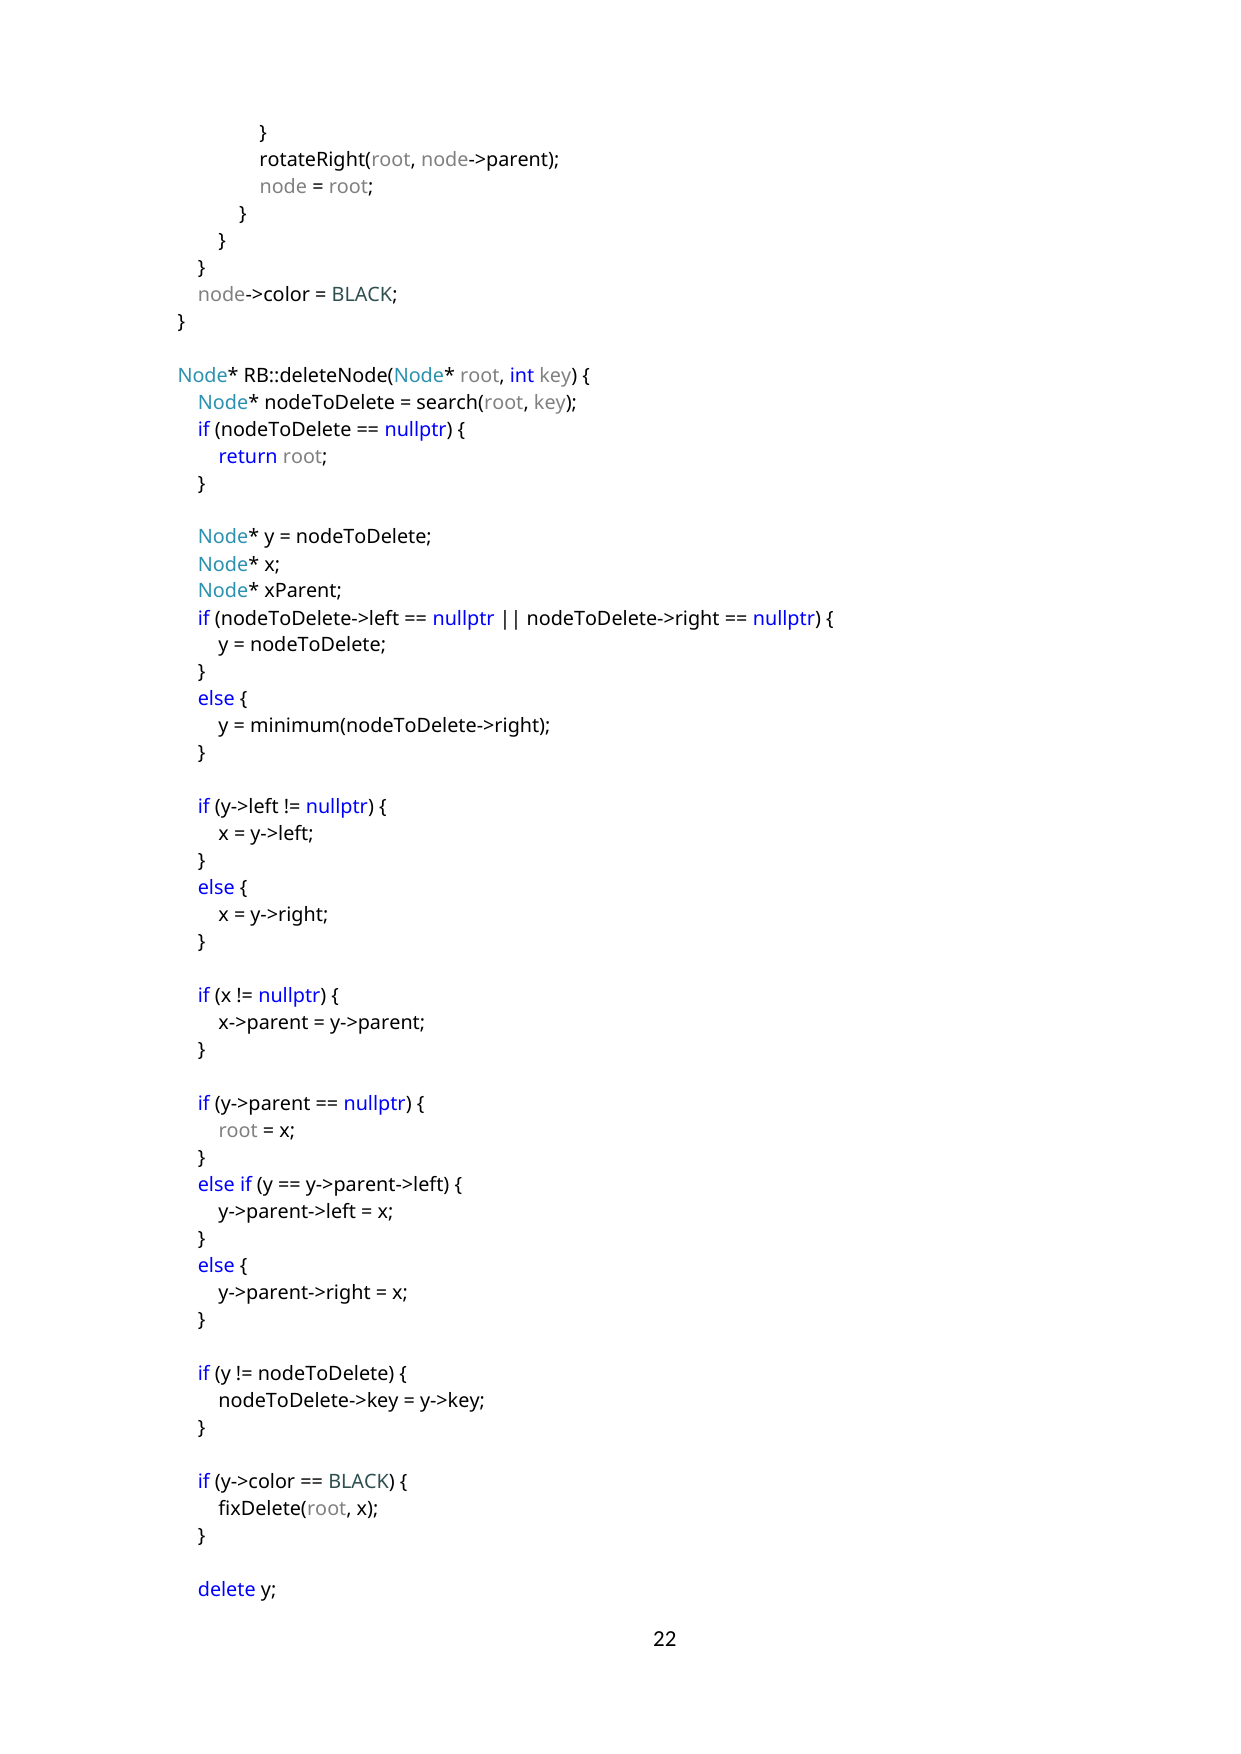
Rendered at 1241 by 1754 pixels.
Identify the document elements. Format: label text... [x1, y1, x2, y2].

text nodeToDelete->key = y->key; [177, 1386, 1152, 1413]
text else { [177, 1251, 1152, 1278]
text y->parent->left = x; [177, 1197, 1152, 1224]
text } [177, 253, 1152, 280]
text } [177, 1035, 1152, 1062]
text delete y; [177, 1575, 1152, 1602]
text if (y->left != nullptr) { [177, 793, 1152, 819]
text node = root; [177, 172, 1152, 199]
text node->color = BLACK; [177, 280, 1152, 307]
text } [177, 847, 1152, 873]
text x->parent = y->parent; [177, 1008, 1152, 1035]
text } [177, 1413, 1152, 1440]
text x = y->right; [177, 901, 1152, 927]
text if (nodeToDelete == nullptr) { [177, 415, 1152, 442]
text if (nodeToDelete->left == nullptr || nodeToDelete->right == nullptr) { [177, 604, 1152, 631]
text } [177, 226, 1152, 253]
text y->parent->right = x; [177, 1278, 1152, 1305]
text } [177, 658, 1152, 685]
text } [177, 1521, 1152, 1548]
text } [177, 307, 1152, 334]
text if (x != nullptr) { [177, 981, 1152, 1008]
text } [177, 1305, 1152, 1332]
text rotateRight(root, node->parent); [177, 145, 1152, 172]
text Node* y = nodeToDelete; [177, 523, 1152, 550]
text if (y->color == BLACK) { [177, 1467, 1152, 1494]
text } [177, 1143, 1152, 1170]
text return root; [177, 442, 1152, 469]
text } [177, 1224, 1152, 1251]
text if (y->parent == nullptr) { [177, 1089, 1152, 1116]
text } [177, 199, 1152, 226]
text } [177, 739, 1152, 766]
text if (y != nodeToDelete) { [177, 1359, 1152, 1386]
text root = x; [177, 1116, 1152, 1143]
text y = minimum(nodeToDelete->right); [177, 712, 1152, 739]
text } [177, 469, 1152, 496]
text fixDelete(root, x); [177, 1494, 1152, 1521]
text x = y->left; [177, 819, 1152, 847]
text } [177, 927, 1152, 954]
text y = nodeToDelete; [177, 631, 1152, 658]
text Node* RB::deleteNode(Node* root, int key) { [177, 361, 1152, 388]
text else { [177, 685, 1152, 712]
text Node* nodeToDelete = search(root, key); [177, 388, 1152, 415]
text Node* x; [177, 550, 1152, 577]
text else if (y == y->parent->left) { [177, 1170, 1152, 1197]
text } [177, 118, 1152, 145]
text else { [177, 873, 1152, 901]
text Node* xParent; [177, 577, 1152, 604]
